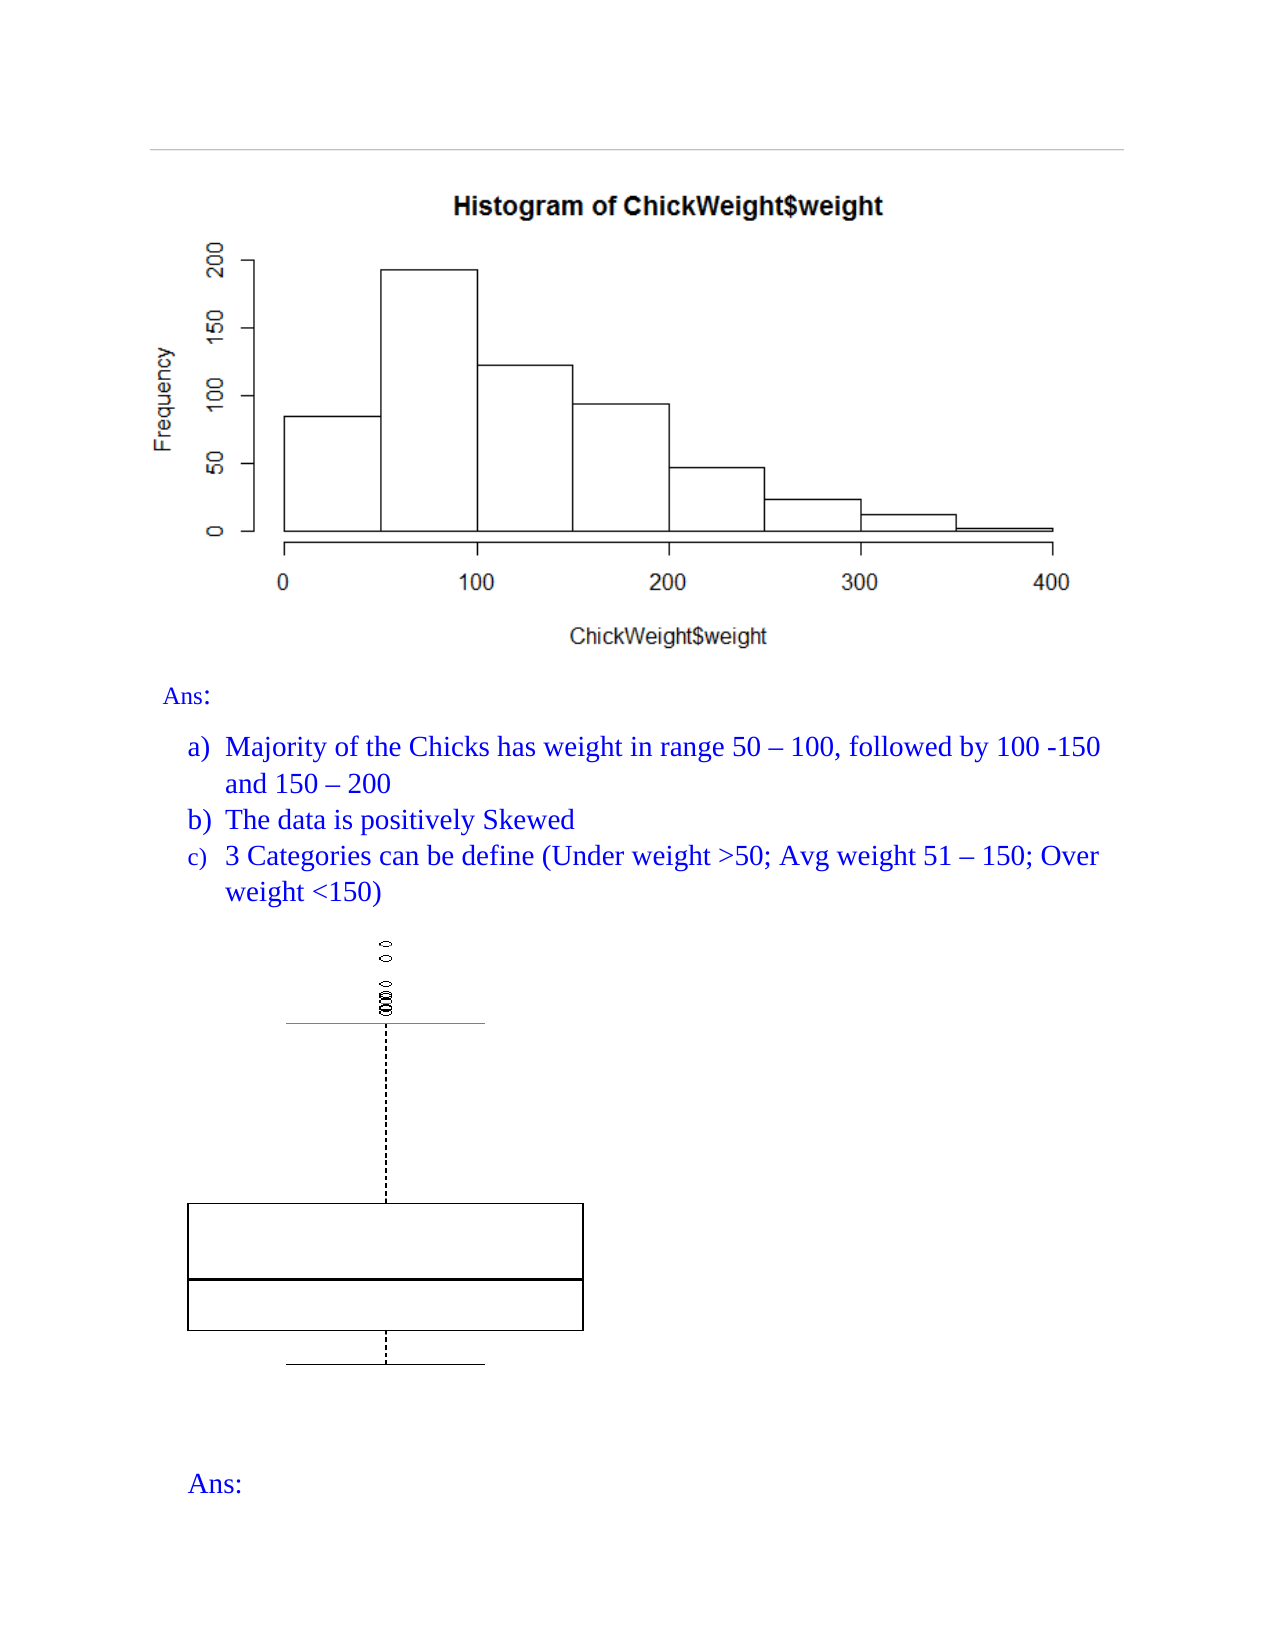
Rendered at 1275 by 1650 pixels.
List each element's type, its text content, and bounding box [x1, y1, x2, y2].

list 3 Categories can be define (Under weight >50; Avg weight 51 – 150; Over weight <150) [187, 838, 1125, 908]
text Ans: [150, 677, 1125, 710]
picture [150, 926, 632, 1412]
list The data is positively Skewed [187, 802, 1125, 835]
picture [150, 149, 1124, 658]
list Majority of the Chicks has weight in range 50 – 100, followed by 100 -150 and 150 – 200 [187, 729, 1125, 799]
list Ans: [187, 1466, 1125, 1500]
